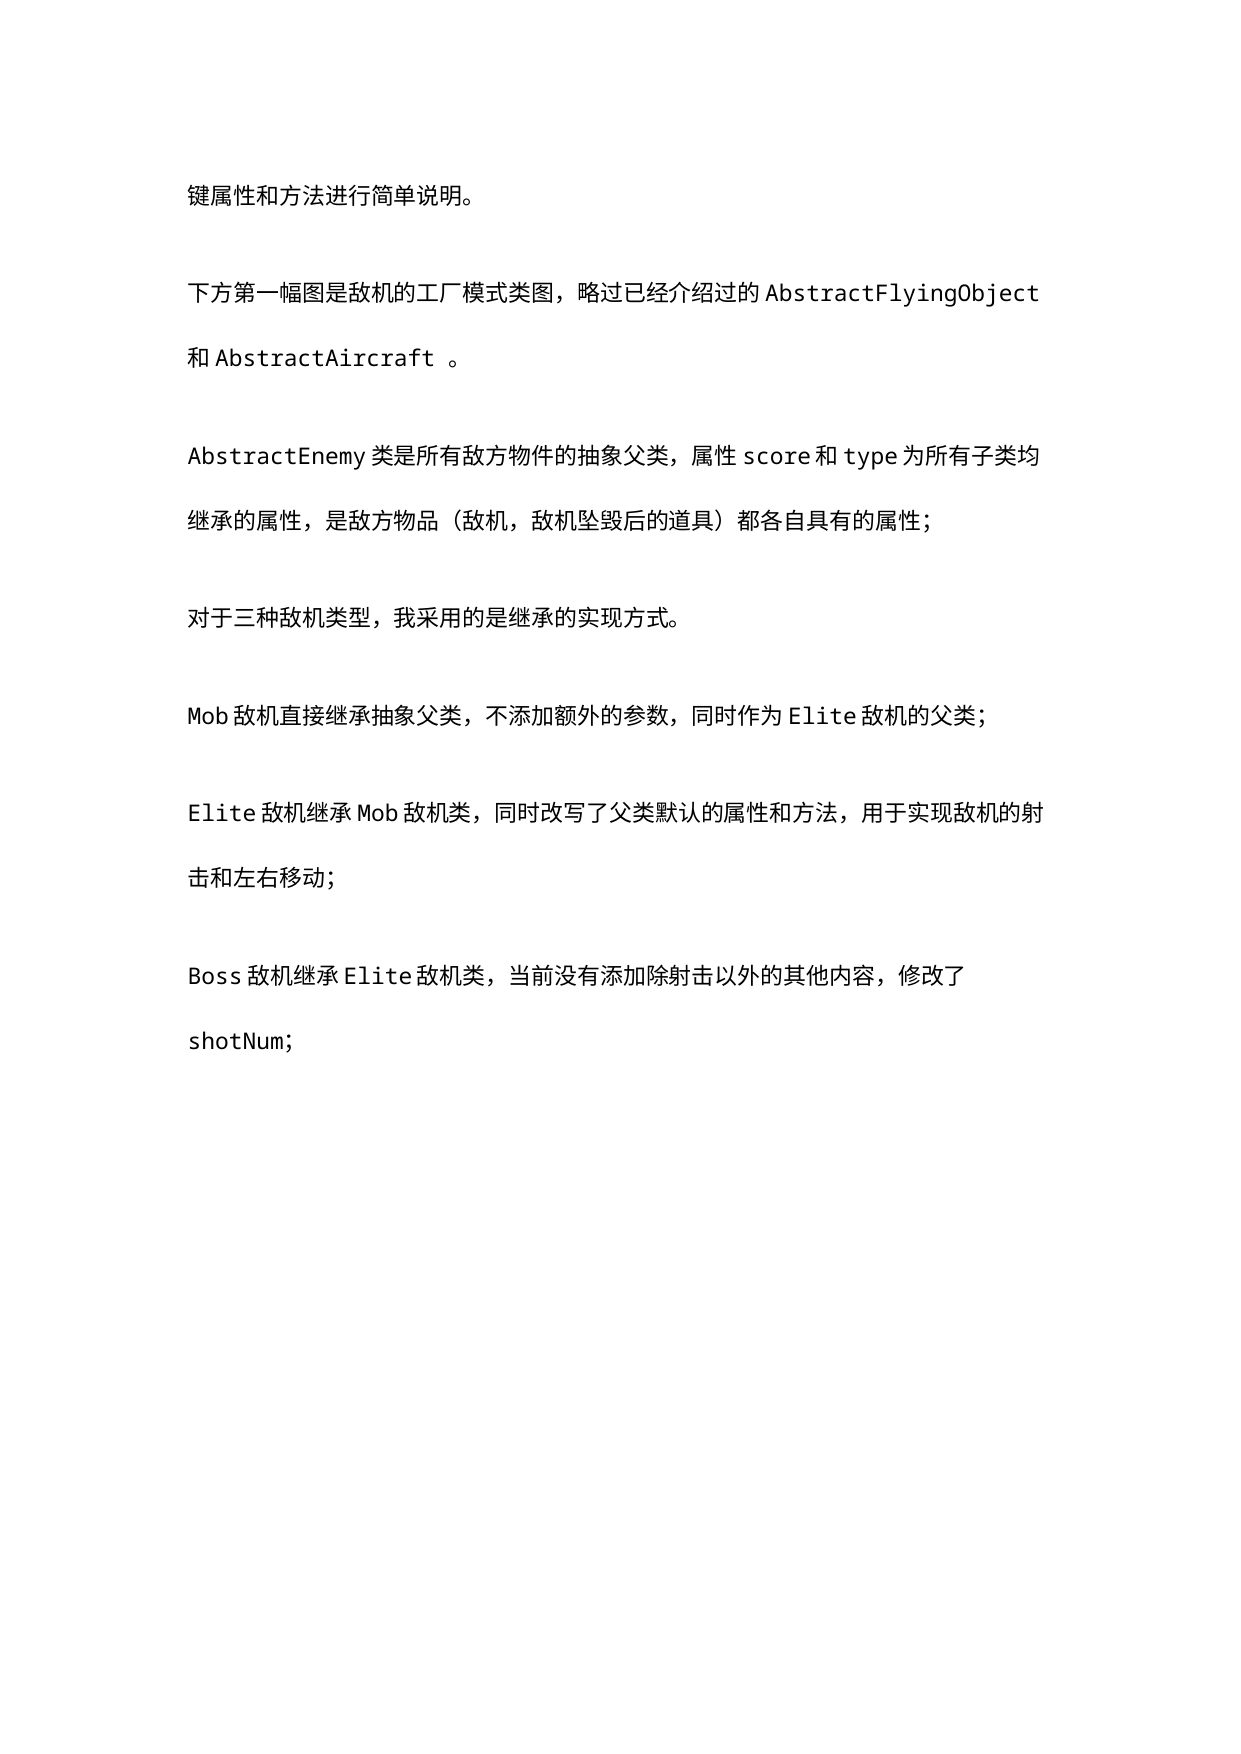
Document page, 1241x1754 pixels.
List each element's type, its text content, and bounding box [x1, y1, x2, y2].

text 下方第一幅图是敌机的工厂模式类图，略过已经介绍过的AbstractFlyingObject和AbstractAircraft 。 [187, 259, 1053, 389]
text AbstractEnemy类是所有敌方物件的抽象父类，属性score和type为所有子类均继承的属性，是敌方物品（敌机，敌机坠毁后的道具）都各自具有的属性； [187, 422, 1053, 552]
text Elite敌机继承Mob敌机类，同时改写了父类默认的属性和方法，用于实现敌机的射击和左右移动； [187, 779, 1053, 909]
text Boss敌机继承Elite敌机类，当前没有添加除射击以外的其他内容，修改了shotNum； [187, 942, 1053, 1072]
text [187, 162, 1053, 227]
text Mob敌机直接继承抽象父类，不添加额外的参数，同时作为Elite敌机的父类； [187, 682, 1053, 747]
text 对于三种敌机类型，我采用的是继承的实现方式。 [187, 584, 1053, 649]
